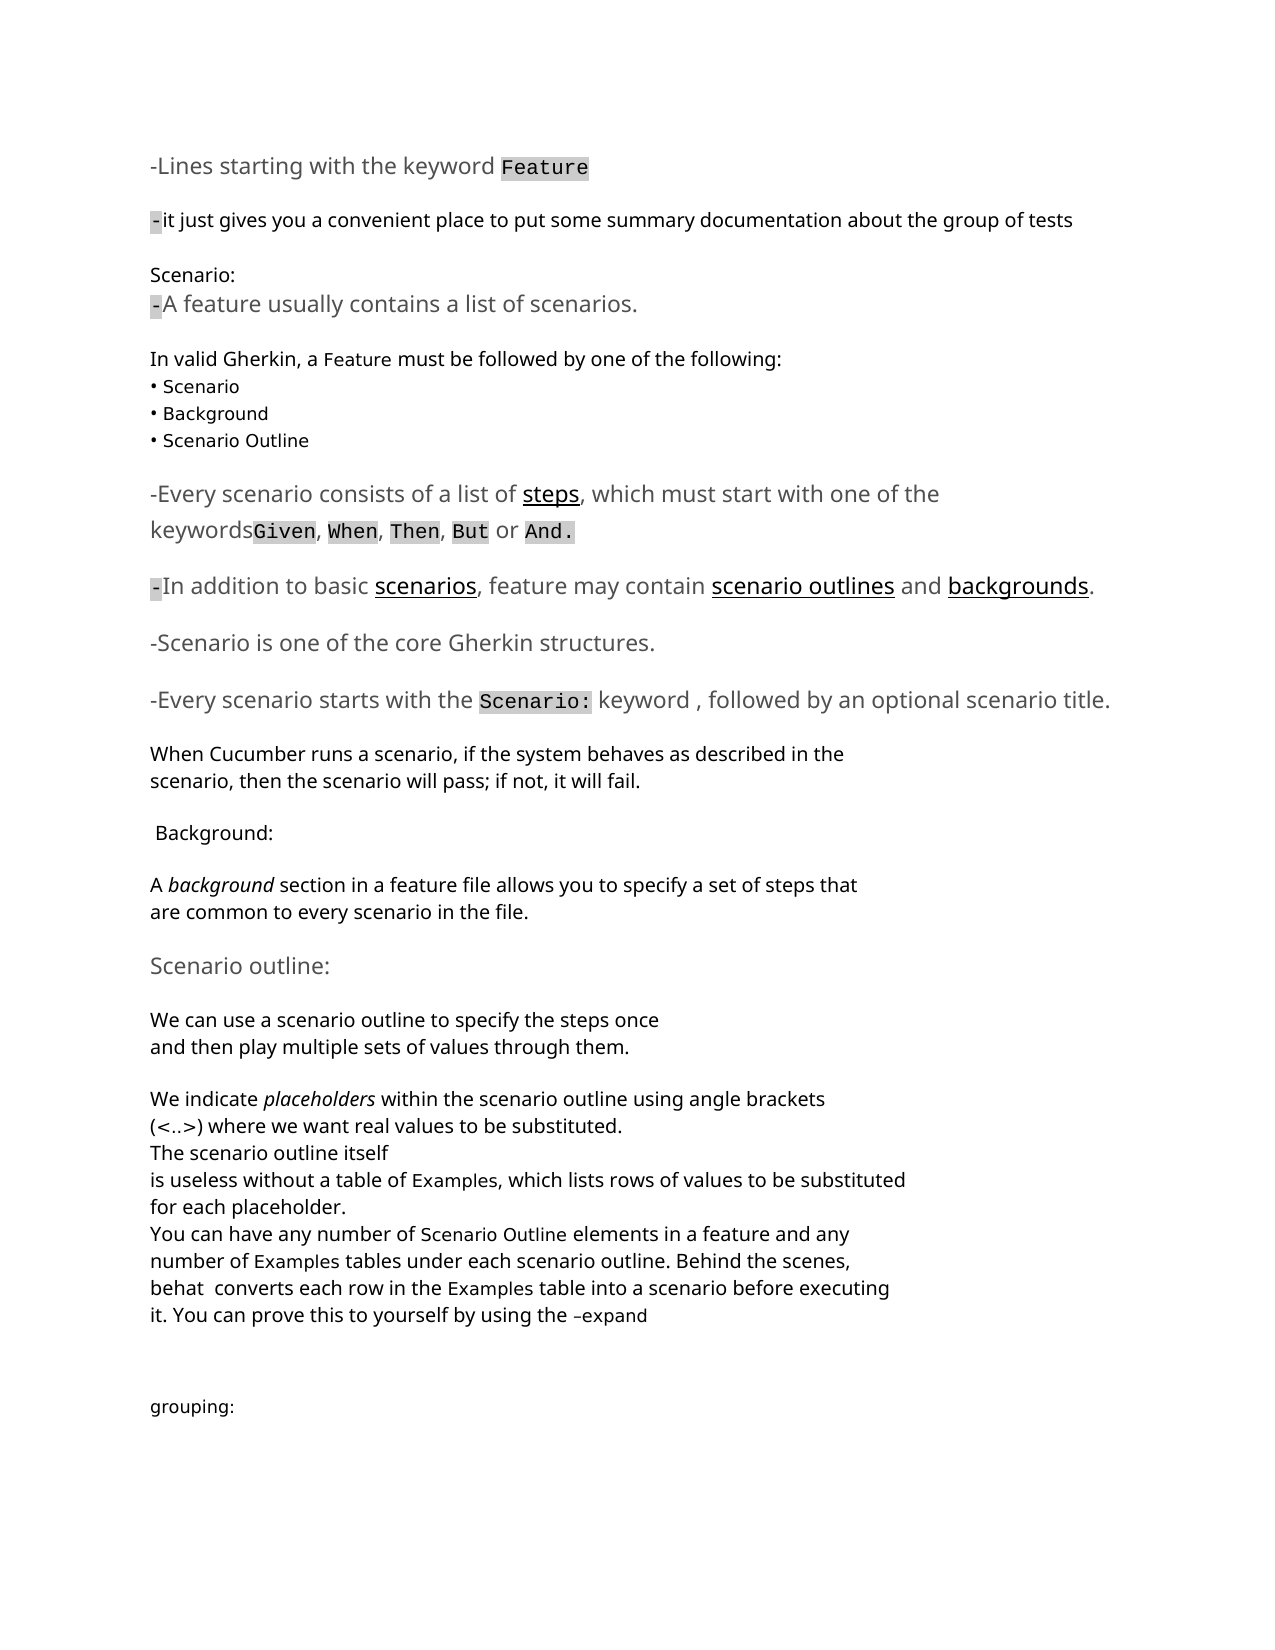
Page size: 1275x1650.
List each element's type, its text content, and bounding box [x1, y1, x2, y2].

text is useless without a table of Examples, which lists rows of values to be substituted [150, 1166, 1125, 1193]
text it. You can prove this to yourself by using the –expand [150, 1301, 1125, 1328]
text grouping: [150, 1397, 1125, 1418]
text for each placeholder. [150, 1193, 1125, 1220]
text We can use a scenario outline to specify the steps once [150, 1007, 1125, 1034]
text Background: [150, 819, 1125, 846]
text -Lines starting with the keyword Feature [150, 150, 1125, 181]
text You can have any number of Scenario Outline elements in a feature and any [150, 1220, 1125, 1247]
text Scenario outline: [150, 950, 1125, 981]
text scenario, then the scenario will pass; if not, it will fail. [150, 768, 1125, 794]
text A background section in a feature file allows you to specify a set of steps that [150, 871, 1125, 898]
text • Scenario [150, 372, 1125, 399]
text • Background [150, 399, 1125, 426]
text We indicate placeholders within the scenario outline using angle brackets [150, 1085, 1125, 1112]
text -In addition to basic scenarios, feature may contain scenario outlines and backgrounds. [150, 570, 1125, 602]
text -A feature usually contains a list of scenarios. [150, 288, 1125, 319]
text • Scenario Outline [150, 426, 1125, 453]
text -Every scenario consists of a list of steps, which must start with one of the keywordsGiven, When, Then, But or And. [150, 478, 1125, 545]
text number of Examples tables under each scenario outline. Behind the scenes, [150, 1247, 1125, 1274]
text In valid Gherkin, a Feature must be followed by one of the following: [150, 345, 1125, 372]
text -Every scenario starts with the Scenario: keyword , followed by an optional scenario title. [150, 684, 1125, 715]
text -Scenario is one of the core Gherkin structures. [150, 627, 1125, 658]
text Scenario: [150, 261, 1125, 288]
text (<..>) where we want real values to be substituted. [150, 1112, 1125, 1139]
text and then play multiple sets of values through them. [150, 1034, 1125, 1061]
text The scenario outline itself [150, 1139, 1125, 1166]
text When Cucumber runs a scenario, if the system behaves as described in the [150, 741, 1125, 768]
text are common to every scenario in the file. [150, 898, 1125, 925]
text -it just gives you a convenient place to put some summary documentation about the group of tests [150, 207, 1125, 234]
text behat converts each row in the Examples table into a scenario before executing [150, 1274, 1125, 1301]
